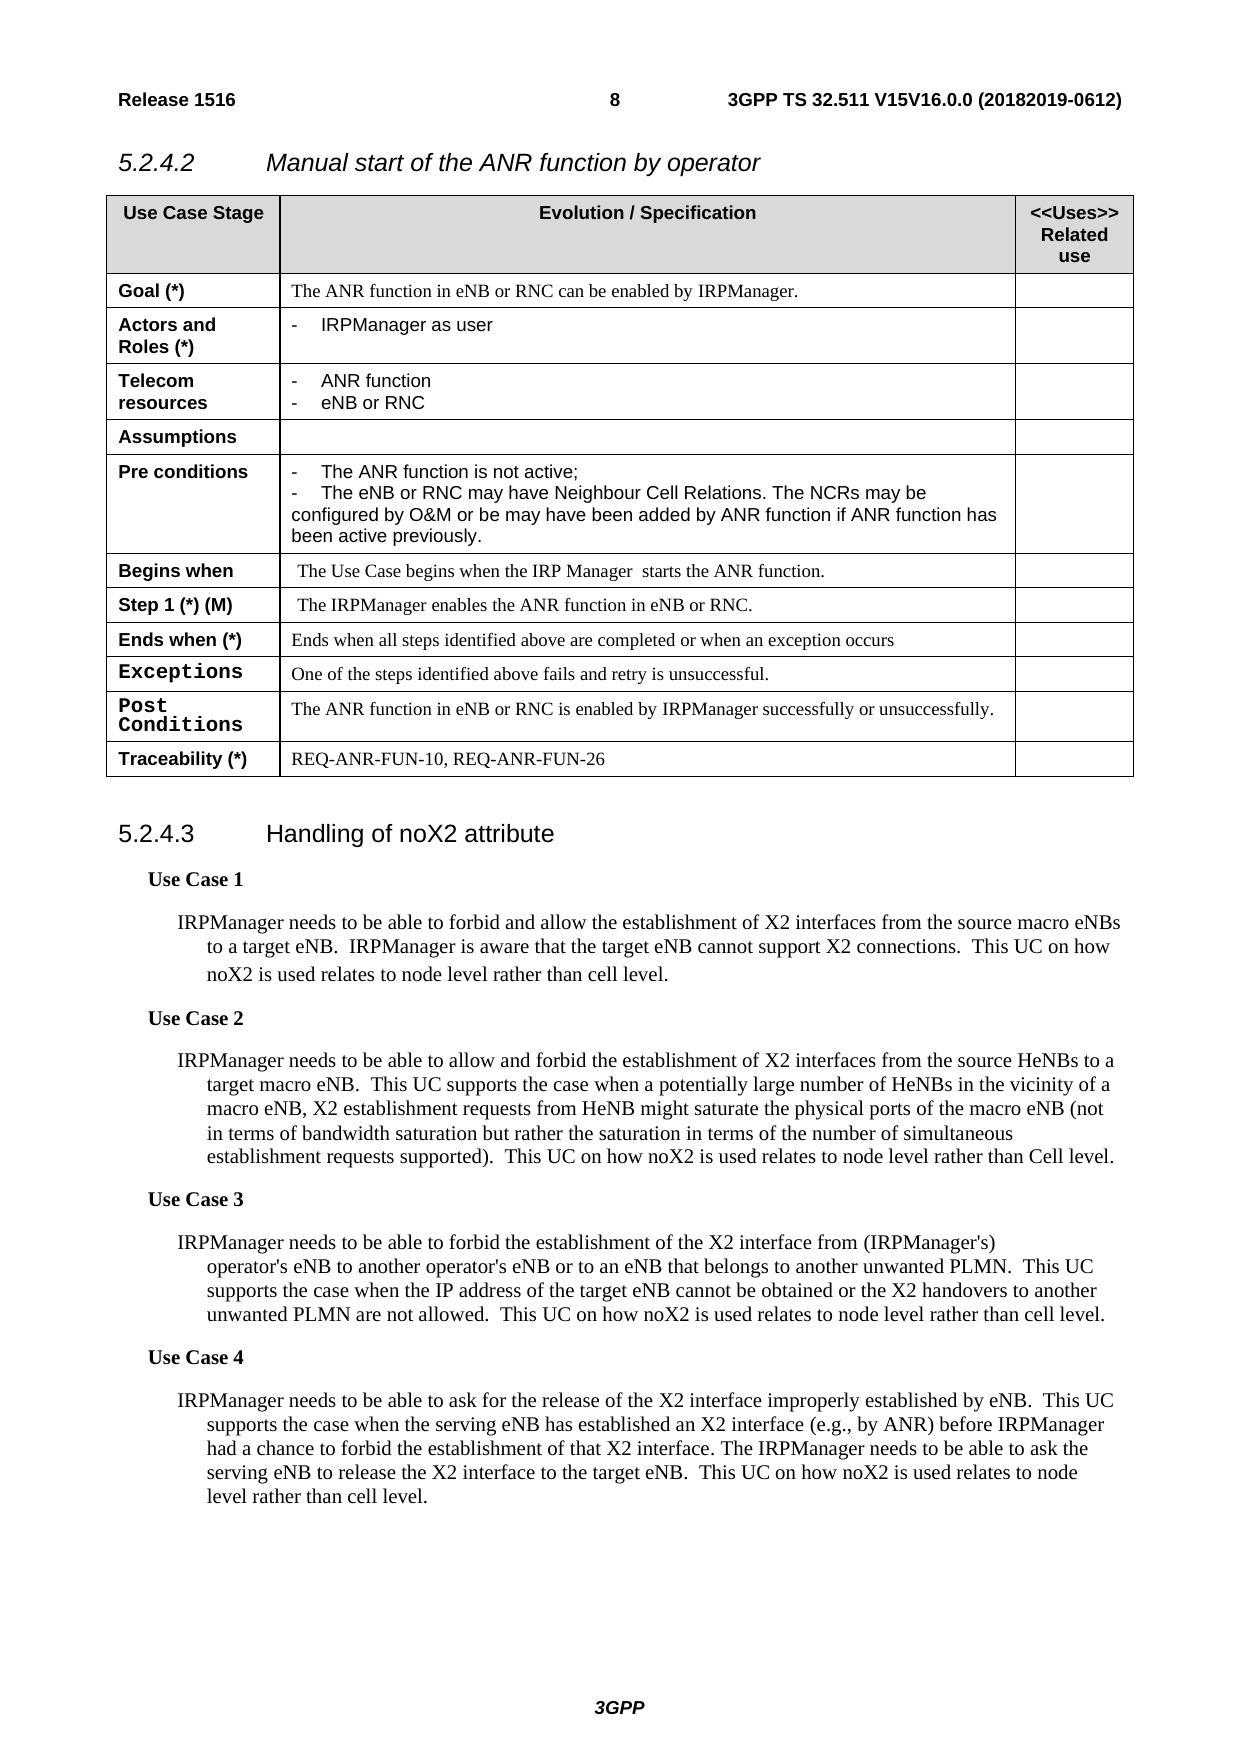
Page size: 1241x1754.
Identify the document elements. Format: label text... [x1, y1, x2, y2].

table_header <<Uses>> Related use [1016, 196, 1133, 273]
table_cell [1016, 623, 1133, 656]
table_cell The IRPManager enables the ANR function in eNB or RNC. [281, 588, 1015, 622]
table_cell [1016, 692, 1133, 741]
table_cell Actors and Roles (*) [107, 308, 279, 363]
table_cell [1016, 455, 1133, 553]
table_cell - ANR function - eNB or RNC [281, 364, 1015, 419]
table_cell Assumptions [107, 420, 279, 454]
table_cell One of the steps identified above fails and retry is unsuccessful. [281, 657, 1015, 691]
table_cell [281, 420, 1015, 454]
table_cell Exceptions [107, 657, 279, 691]
table_cell [1016, 274, 1133, 307]
table_cell Pre conditions [107, 455, 279, 553]
table_cell - IRPManager as user [281, 308, 1015, 363]
table_cell - The ANR function is not active; - The eNB or RNC may have Neighbour Cell Relations. The NCRs may be configured by O&M or be may have been added by ANR function if ANR function has been active previously. [281, 455, 1015, 553]
text Use Case 4 [148, 1345, 1122, 1369]
text Use Case 3 [148, 1187, 1122, 1211]
table_cell Telecom resources [107, 364, 279, 419]
text IRPManager needs to be able to allow and forbid the establishment of X2 interfaces from the source HeNBs to a target macro eNB. This UC supports the case when a potentially large number of HeNBs in the vicinity of a macro eNB, X2 establishment requests from HeNB might saturate the physical ports of the macro eNB (not in terms of bandwidth saturation but rather the saturation in terms of the number of simultaneous establishment requests supported). This UC on how noX2 is used relates to node level rather than Cell level. [177, 1048, 1122, 1168]
table_cell REQ-ANR-FUN-10, REQ-ANR-FUN-26 [281, 742, 1015, 776]
table_header Use Case Stage [107, 196, 279, 273]
text IRPManager needs to be able to forbid the establishment of the X2 interface from (IRPManager's) operator's eNB to another operator's eNB or to an eNB that belongs to another unwanted PLMN. This UC supports the case when the IP address of the target eNB cannot be obtained or the X2 handovers to another unwanted PLMN are not allowed. This UC on how noX2 is used relates to node level rather than cell level. [177, 1230, 1122, 1326]
table_cell [1016, 308, 1133, 363]
table_cell The ANR function in eNB or RNC is enabled by IRPManager successfully or unsuccessfully. [281, 692, 1015, 741]
subtitle 5.2.4.3 Handling of noX2 attribute [118, 819, 1122, 848]
text IRPManager needs to be able to forbid and allow the establishment of X2 interfaces from the source macro eNBs to a target eNB. IRPManager is aware that the target eNB cannot support X2 connections. This UC on how noX2 is used relates to node level rather than cell level. [177, 910, 1122, 987]
text IRPManager needs to be able to ask for the release of the X2 interface improperly established by eNB. This UC supports the case when the serving eNB has established an X2 interface (e.g., by ANR) before IRPManager had a chance to forbid the establishment of that X2 interface. The IRPManager needs to be able to ask the serving eNB to release the X2 interface to the target eNB. This UC on how noX2 is used relates to node level rather than cell level. [177, 1388, 1122, 1508]
table_cell [1016, 554, 1133, 587]
text Use Case 2 [148, 1005, 1122, 1029]
table_cell [1016, 742, 1133, 776]
table_cell [1016, 588, 1133, 622]
table_cell Step 1 (*) (M) [107, 588, 279, 622]
table_cell Begins when [107, 554, 279, 587]
table_cell [1016, 420, 1133, 454]
table_cell Ends when (*) [107, 623, 279, 656]
table_cell The Use Case begins when the IRP Manager starts the ANR function. [281, 554, 1015, 587]
table_cell [1016, 657, 1133, 691]
table_cell The ANR function in eNB or RNC can be enabled by IRPManager. [281, 274, 1015, 307]
table_cell Post Conditions [107, 692, 279, 741]
subtitle 5.2.4.2 Manual start of the ANR function by operator [118, 147, 1122, 176]
table_header Evolution / Specification [281, 196, 1015, 273]
table_cell Traceability (*) [107, 742, 279, 776]
table_cell [1016, 364, 1133, 419]
table_cell Goal (*) [107, 274, 279, 307]
table_cell Ends when all steps identified above are completed or when an exception occurs [281, 623, 1015, 656]
text Use Case 1 [148, 867, 1122, 891]
